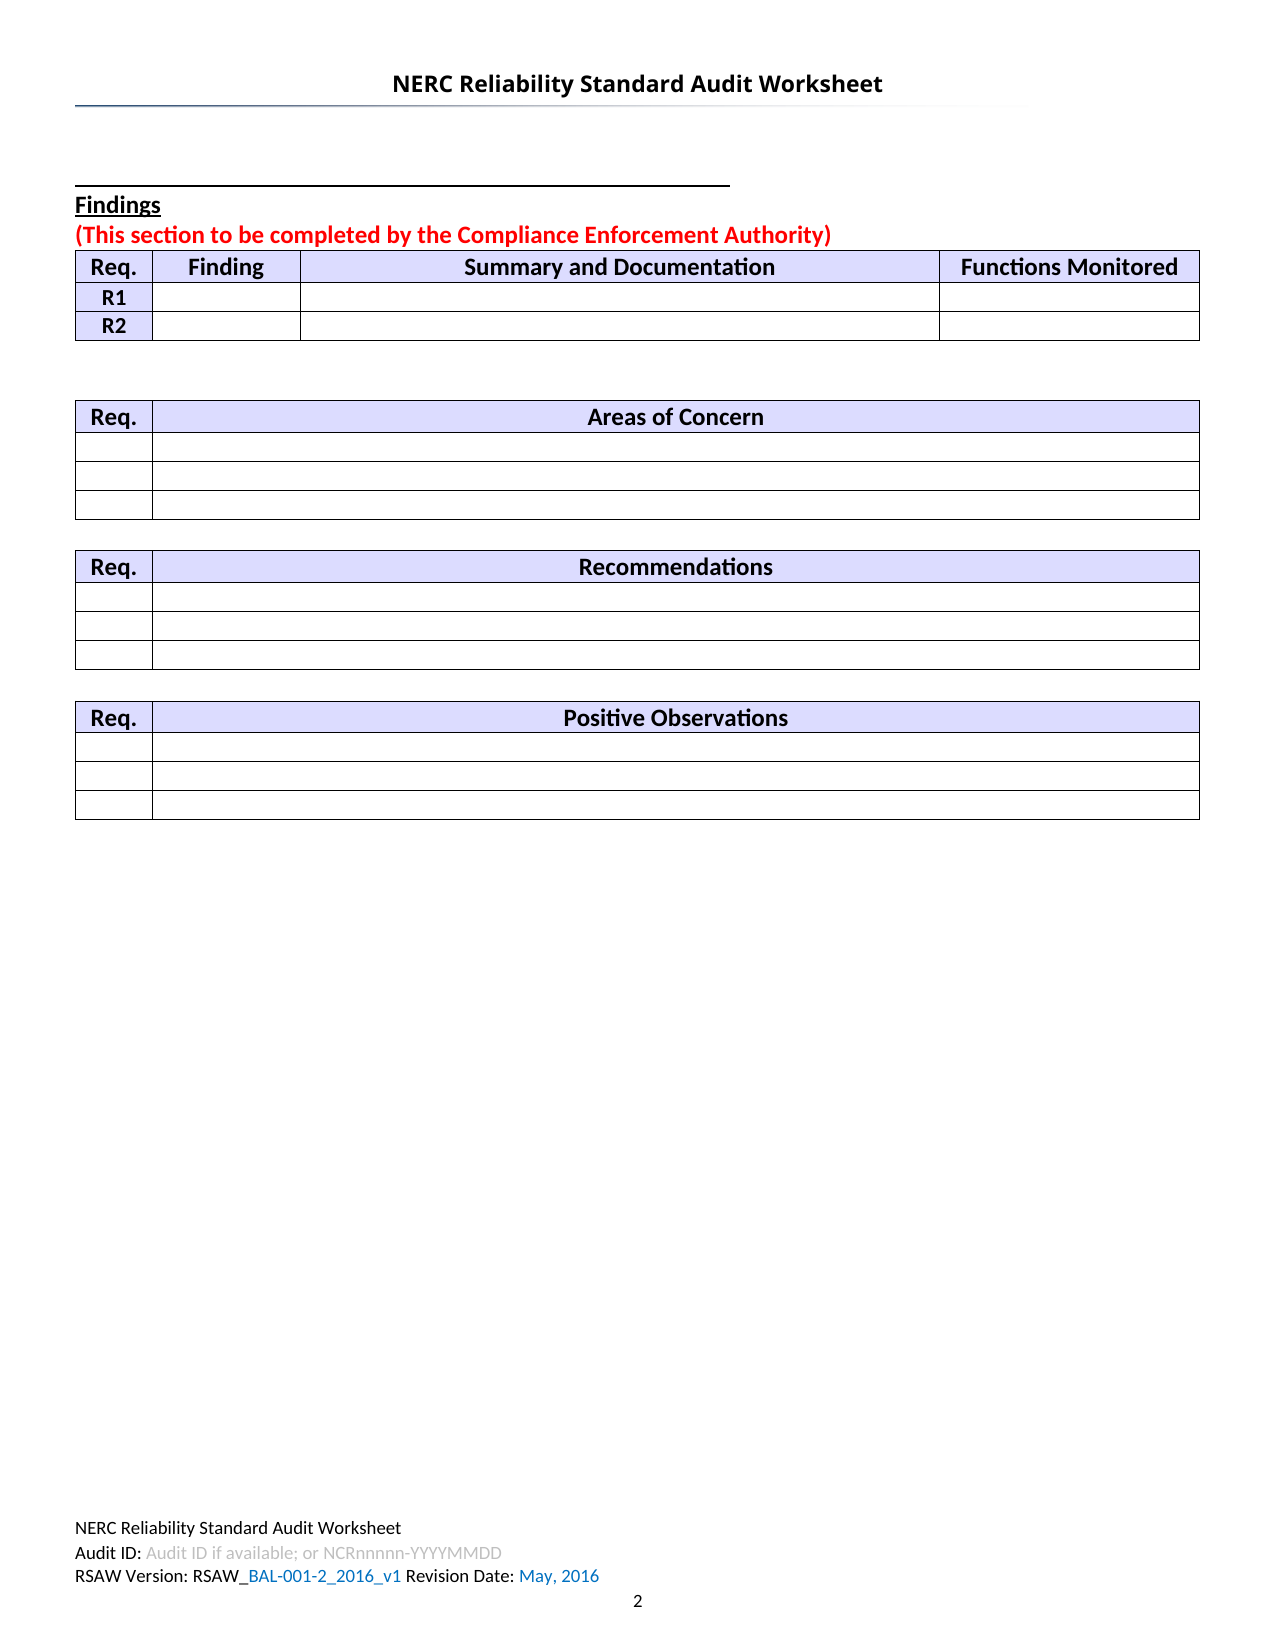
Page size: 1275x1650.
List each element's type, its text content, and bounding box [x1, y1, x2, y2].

table_cell [153, 791, 1199, 819]
table_header Req. [76, 251, 152, 282]
table_cell R1 [76, 283, 152, 311]
table_cell [76, 433, 152, 461]
table_cell [76, 491, 152, 519]
table_header Areas of Concern [153, 401, 1199, 432]
table_cell [76, 733, 152, 761]
table_header Positive Observations [153, 702, 1199, 732]
table_header Summary and Documentation [301, 251, 939, 282]
table_cell [940, 312, 1199, 340]
table_cell [76, 583, 152, 611]
table_cell [76, 641, 152, 669]
table_cell [76, 762, 152, 790]
table_cell [153, 433, 1199, 461]
picture [75, 105, 1052, 114]
table_cell [76, 612, 152, 640]
table_header Recommendations [153, 551, 1199, 582]
table_cell [301, 312, 939, 340]
table_cell [76, 791, 152, 819]
table_cell [301, 283, 939, 311]
table_cell [153, 762, 1199, 790]
table_cell [940, 283, 1199, 311]
table_cell [153, 283, 300, 311]
table_header Req. [76, 702, 152, 732]
table_header Functions Monitored [940, 251, 1199, 282]
table_cell [153, 612, 1199, 640]
table_cell [153, 312, 300, 340]
table_header Req. [76, 401, 152, 432]
table_cell [76, 462, 152, 490]
text (This section to be completed by the Compliance Enforcement Authority) [75, 219, 1200, 250]
table_cell R2 [76, 312, 152, 340]
table_cell [153, 641, 1199, 669]
table_cell [153, 462, 1199, 490]
table_cell [153, 583, 1199, 611]
table_header Req. [76, 551, 152, 582]
table_cell [153, 733, 1199, 761]
text Findings [75, 189, 1200, 219]
table_header Finding [153, 251, 300, 282]
table_cell [153, 491, 1199, 519]
